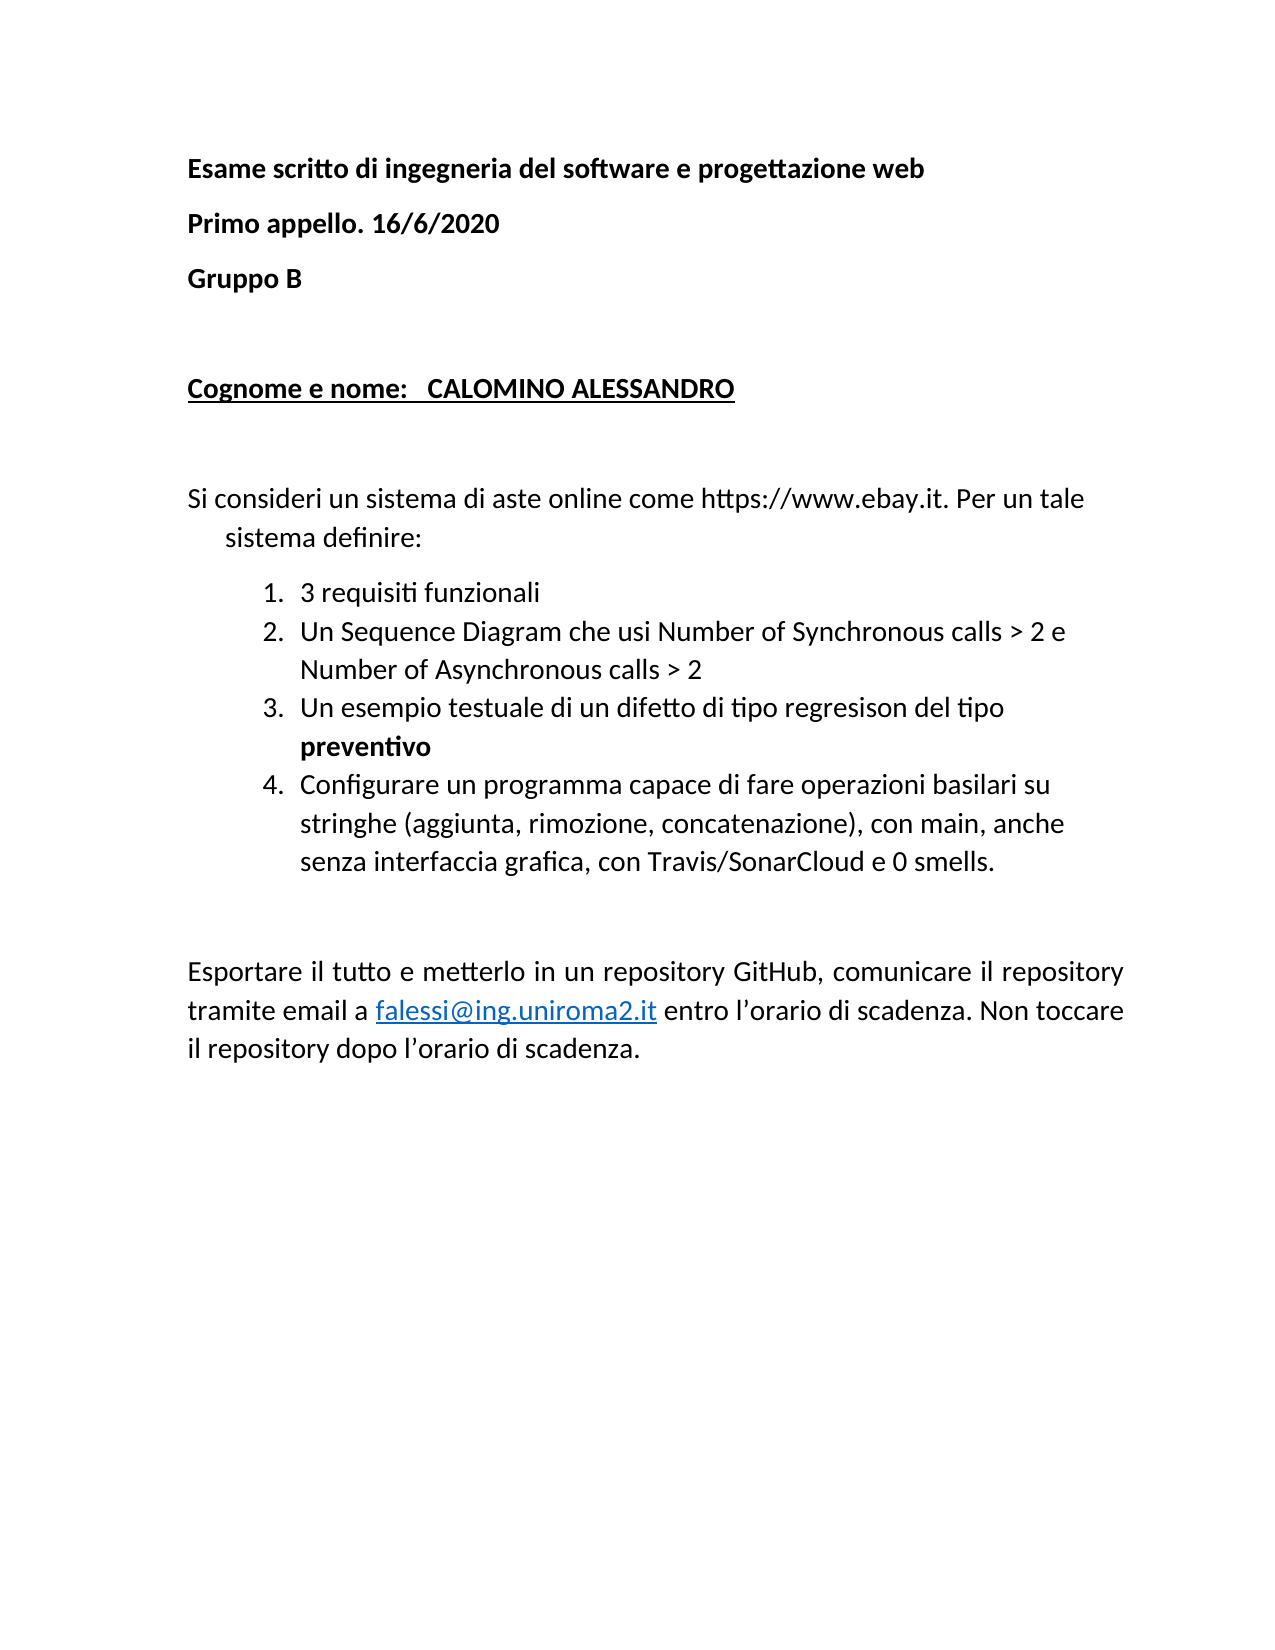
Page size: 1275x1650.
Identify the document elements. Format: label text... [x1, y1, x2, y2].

list Configurare un programma capace di fare operazioni basilari su stringhe (aggiunta, rimozione, concatenazione), con main, anche senza interfaccia grafica, con Travis/SonarCloud e 0 smells. [262, 766, 1125, 879]
text Gruppo B [187, 260, 1125, 296]
text Esportare il tutto e metterlo in un repository GitHub, comunicare il repository tramite email a falessi@ing.uniroma2.it entro l’orario di scadenza. Non toccare il repository dopo l’orario di scadenza. [187, 953, 1125, 1066]
text Primo appello. 16/6/2020 [187, 205, 1125, 241]
list 3 requisiti funzionali [262, 574, 1125, 610]
list Un esempio testuale di un difetto di tipo regresison del tipo preventivo [262, 689, 1125, 763]
text Cognome e nome: CALOMINO ALESSANDRO [187, 370, 1125, 406]
list Un Sequence Diagram che usi Number of Synchronous calls > 2 e Number of Asynchronous calls > 2 [262, 613, 1125, 687]
text Si consideri un sistema di aste online come https://www.ebay.it. Per un tale sistema definire: [187, 481, 1125, 555]
text Esame scritto di ingegneria del software e progettazione web [187, 150, 1125, 186]
